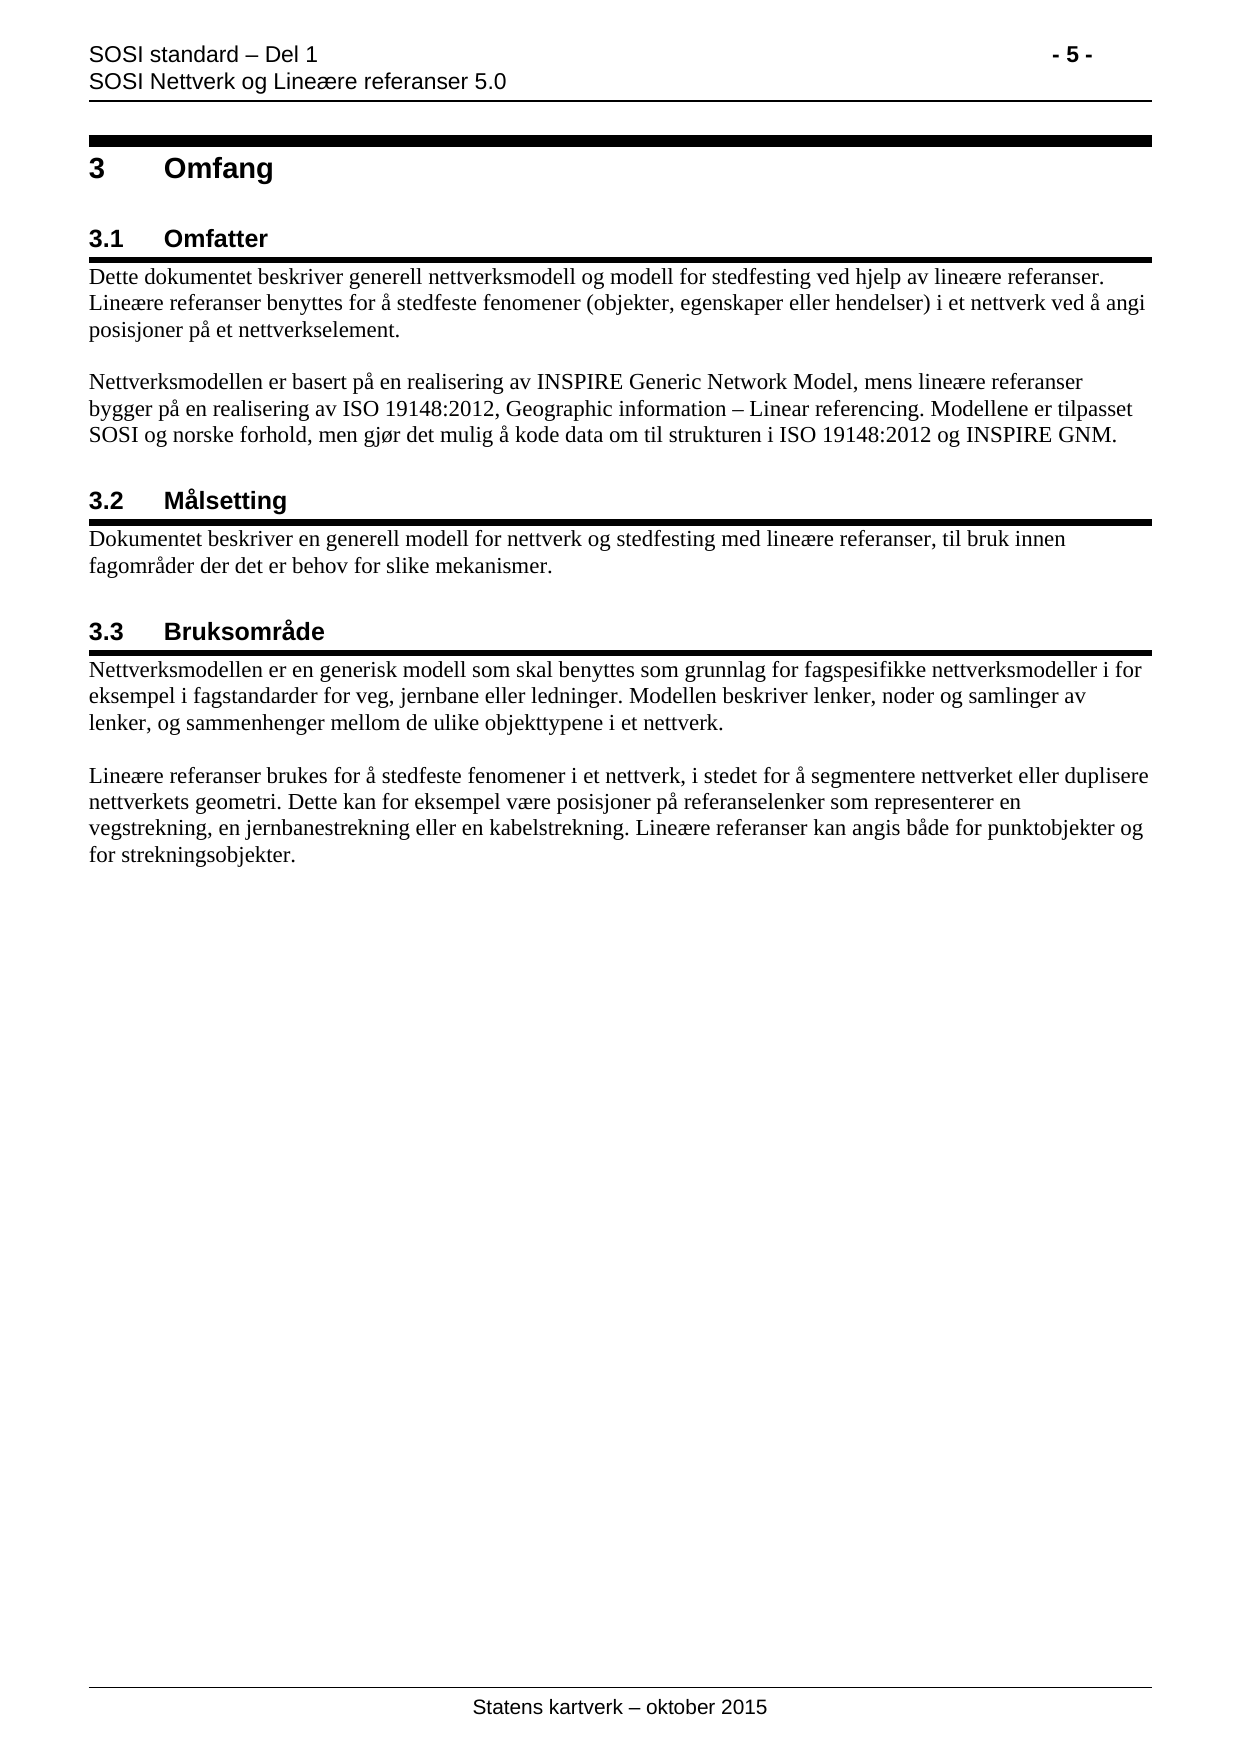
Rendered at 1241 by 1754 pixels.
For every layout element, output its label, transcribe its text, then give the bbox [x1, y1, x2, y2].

subtitle Bruksområde [89, 617, 1152, 650]
subtitle Målsetting [89, 486, 1152, 519]
subtitle Omfatter [89, 224, 1152, 257]
text Nettverksmodellen er en generisk modell som skal benyttes som grunnlag for fagspesifikke nettverksmodeller i for eksempel i fagstandarder for veg, jernbane eller ledninger. Modellen beskriver lenker, noder og samlinger av lenker, og sammenhenger mellom de ulike objekttypene i et nettverk. [89, 656, 1152, 735]
text Nettverksmodellen er basert på en realisering av INSPIRE Generic Network Model, mens lineære referanser bygger på en realisering av ISO 19148:2012, Geographic information – Linear referencing. Modellene er tilpasset SOSI og norske forhold, men gjør det mulig å kode data om til strukturen i ISO 19148:2012 og INSPIRE GNM. [89, 368, 1152, 447]
text Dokumentet beskriver en generell modell for nettverk og stedfesting med lineære referanser, til bruk innen fagområder der det er behov for slike mekanismer. [89, 526, 1152, 578]
text Lineære referanser brukes for å stedfeste fenomener i et nettverk, i stedet for å segmentere nettverket eller duplisere nettverkets geometri. Dette kan for eksempel være posisjoner på referanselenker som representerer en vegstrekning, en jernbanestrekning eller en kabelstrekning. Lineære referanser kan angis både for punktobjekter og for strekningsobjekter. [89, 762, 1152, 867]
subtitle Omfang [89, 147, 1152, 185]
text Dette dokumentet beskriver generell nettverksmodell og modell for stedfesting ved hjelp av lineære referanser. Lineære referanser benyttes for å stedfeste fenomener (objekter, egenskaper eller hendelser) i et nettverk ved å angi posisjoner på et nettverkselement. [89, 263, 1152, 342]
